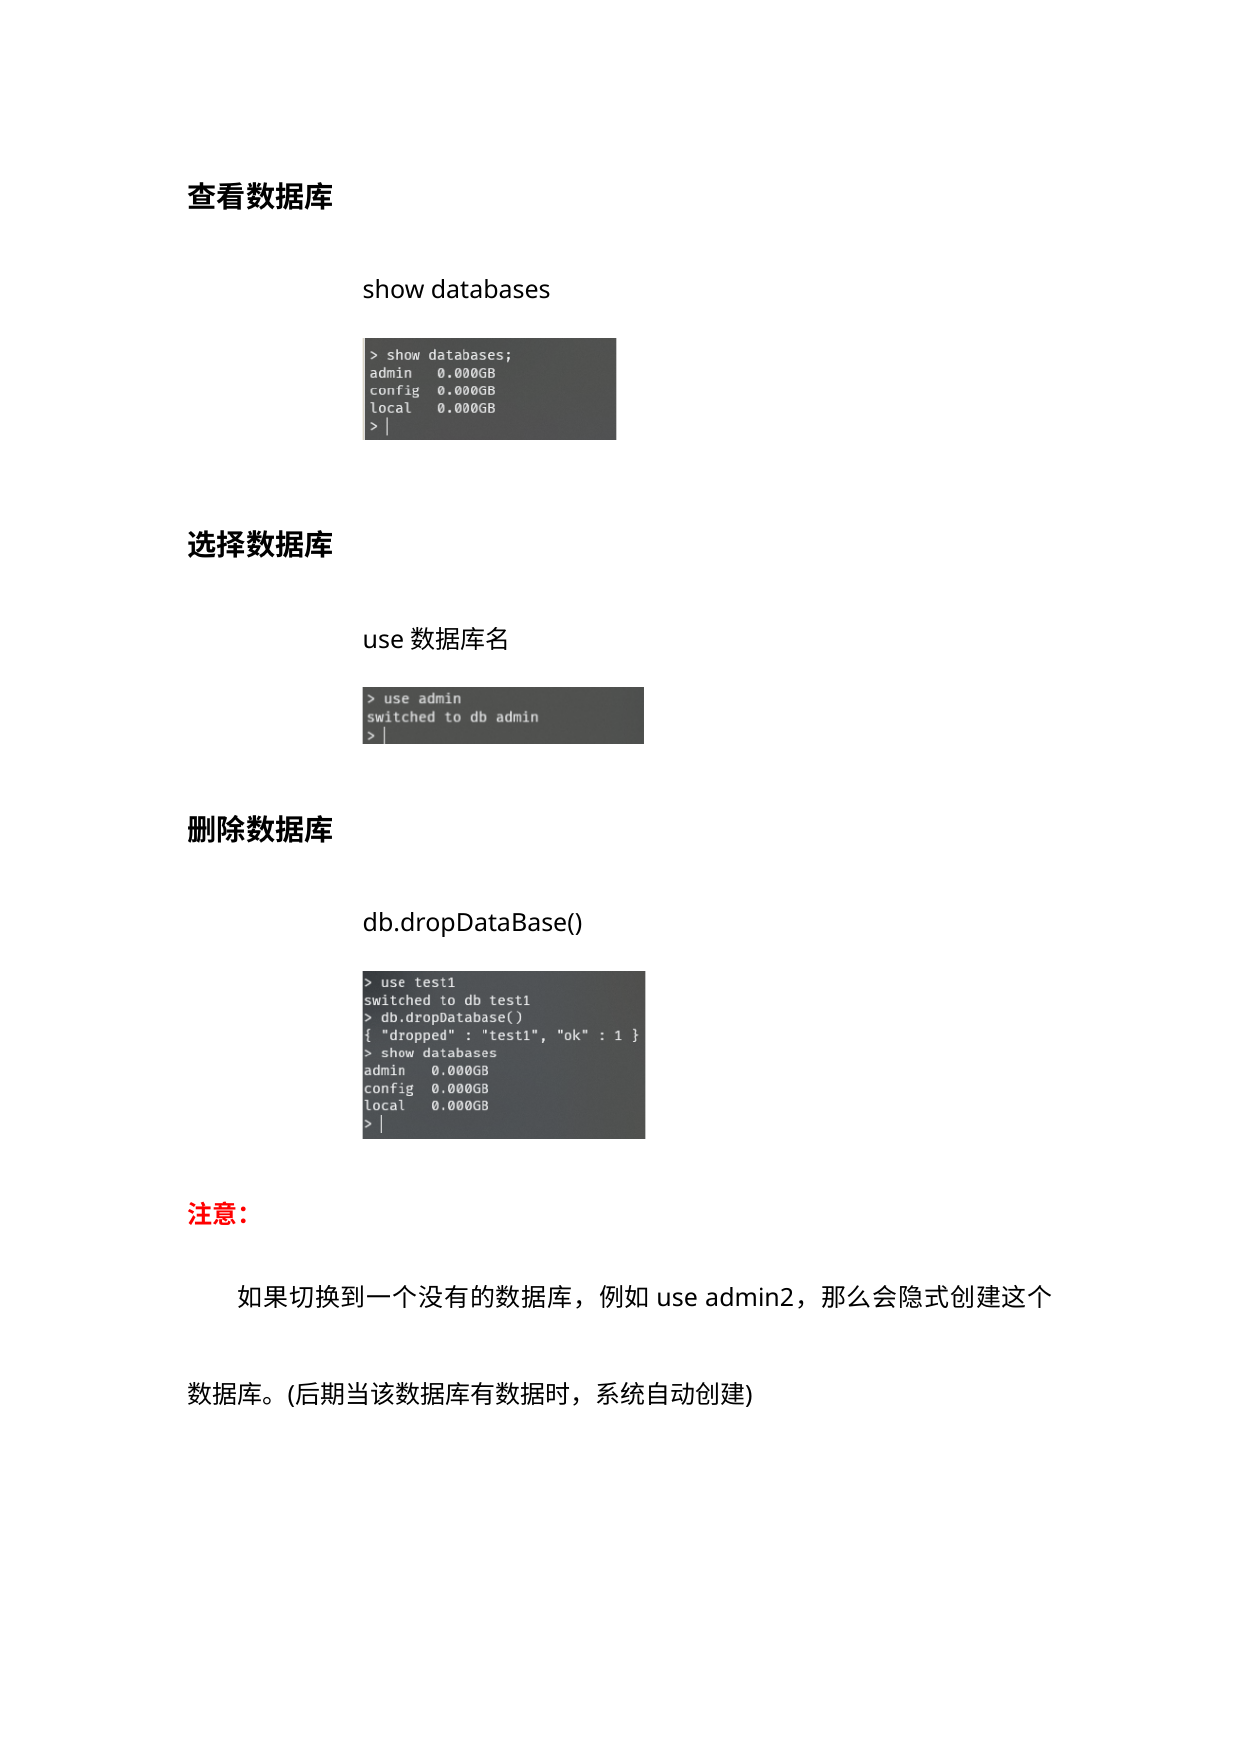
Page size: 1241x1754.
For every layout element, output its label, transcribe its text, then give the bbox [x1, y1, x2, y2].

list db.dropDataBase() [319, 889, 1053, 954]
list use 数据库名 [319, 605, 1053, 670]
list 如果切换到一个没有的数据库，例如use admin2，那么会隐式创建这个数据库。(后期当该数据库有数据时，系统自动创建) [187, 1263, 1053, 1426]
subtitle 查看数据库 [187, 162, 1053, 227]
subtitle 选择数据库 [187, 511, 1053, 576]
picture [362, 338, 617, 440]
picture [362, 687, 645, 744]
list 注意： [187, 1180, 1053, 1245]
list show databases [319, 256, 1053, 321]
subtitle 删除数据库 [187, 795, 1053, 860]
picture [362, 971, 646, 1139]
